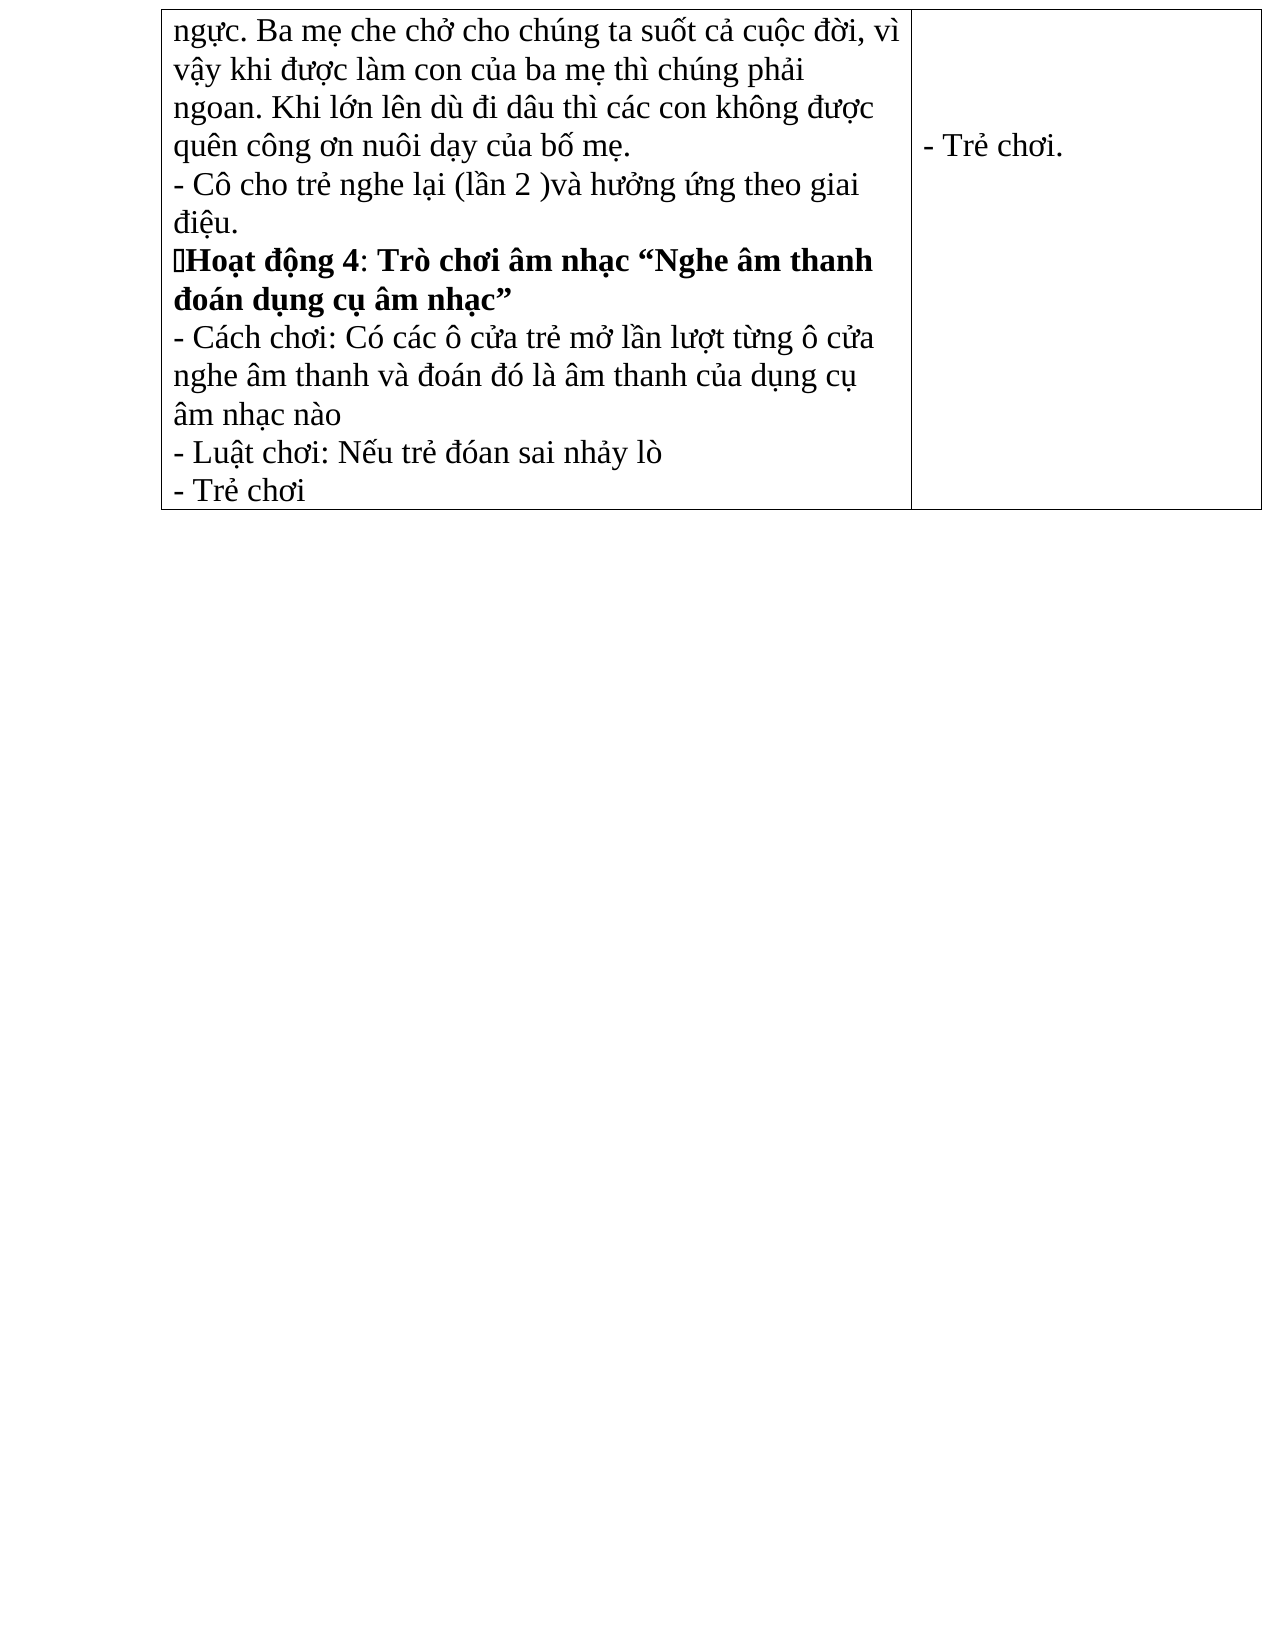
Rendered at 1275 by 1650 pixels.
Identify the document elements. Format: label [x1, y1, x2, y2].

table_cell [912, 10, 1261, 509]
table_cell [162, 10, 911, 509]
